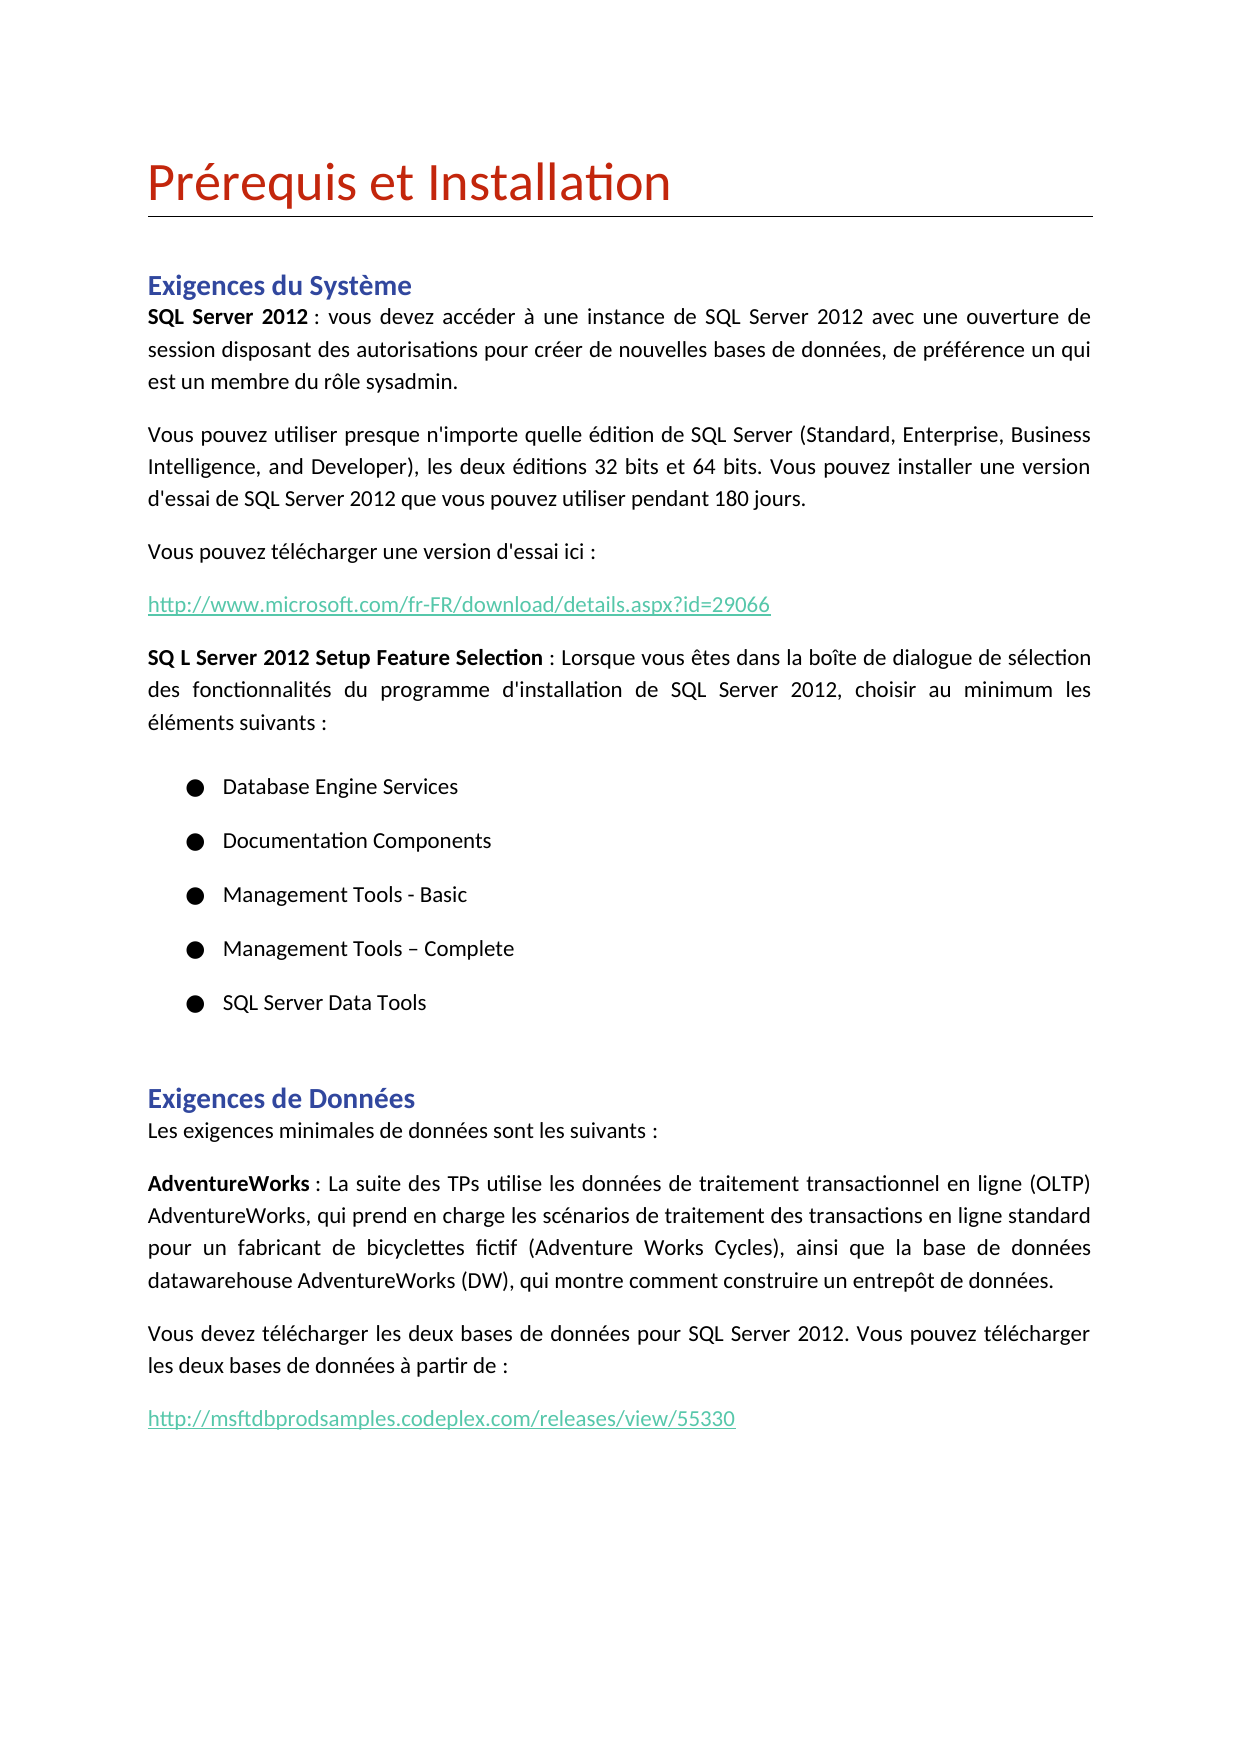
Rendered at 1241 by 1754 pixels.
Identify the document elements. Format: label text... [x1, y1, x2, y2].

list Management Tools - Basic [185, 869, 1093, 916]
subtitle Exigences du Système [148, 267, 1093, 302]
text Vous pouvez télécharger une version d'essai ici : [148, 537, 1093, 565]
list SQL Server Data Tools [185, 977, 1093, 1023]
list Database Engine Services [185, 761, 1093, 808]
text http://msftdbprodsamples.codeplex.com/releases/view/55330 [148, 1404, 1093, 1432]
text Les exigences minimales de données sont les suivants : [148, 1116, 1093, 1144]
text Vous devez télécharger les deux bases de données pour SQL Server 2012. Vous pouvez télécharger les deux bases de données à partir de : [148, 1319, 1093, 1379]
text AdventureWorks : La suite des TPs utilise les données de traitement transactionnel en ligne (OLTP) AdventureWorks, qui prend en charge les scénarios de traitement des transactions en ligne standard pour un fabricant de bicyclettes fictif (Adventure Works Cycles), ainsi que la base de données datawarehouse AdventureWorks (DW), qui montre comment construire un entrepôt de données. [148, 1169, 1093, 1294]
text SQ L Server 2012 Setup Feature Selection : Lorsque vous êtes dans la boîte de dialogue de sélection des fonctionnalités du programme d'installation de SQL Server 2012, choisir au minimum les éléments suivants : [148, 643, 1093, 736]
list Documentation Components [185, 815, 1093, 862]
title Prérequis et Installation [148, 148, 1093, 216]
text Vous pouvez utiliser presque n'importe quelle édition de SQL Server (Standard, Enterprise, Business Intelligence, and Developer), les deux éditions 32 bits et 64 bits. Vous pouvez installer une version d'essai de SQL Server 2012 que vous pouvez utiliser pendant 180 jours. [148, 420, 1093, 512]
subtitle Exigences de Données [148, 1081, 1093, 1116]
list Management Tools – Complete [185, 923, 1093, 969]
text SQL Server 2012 : vous devez accéder à une instance de SQL Server 2012 avec une ouverture de session disposant des autorisations pour créer de nouvelles bases de données, de préférence un qui est un membre du rôle sysadmin. [148, 302, 1093, 395]
text http://www.microsoft.com/fr-FR/download/details.aspx?id=29066 [148, 590, 1093, 618]
